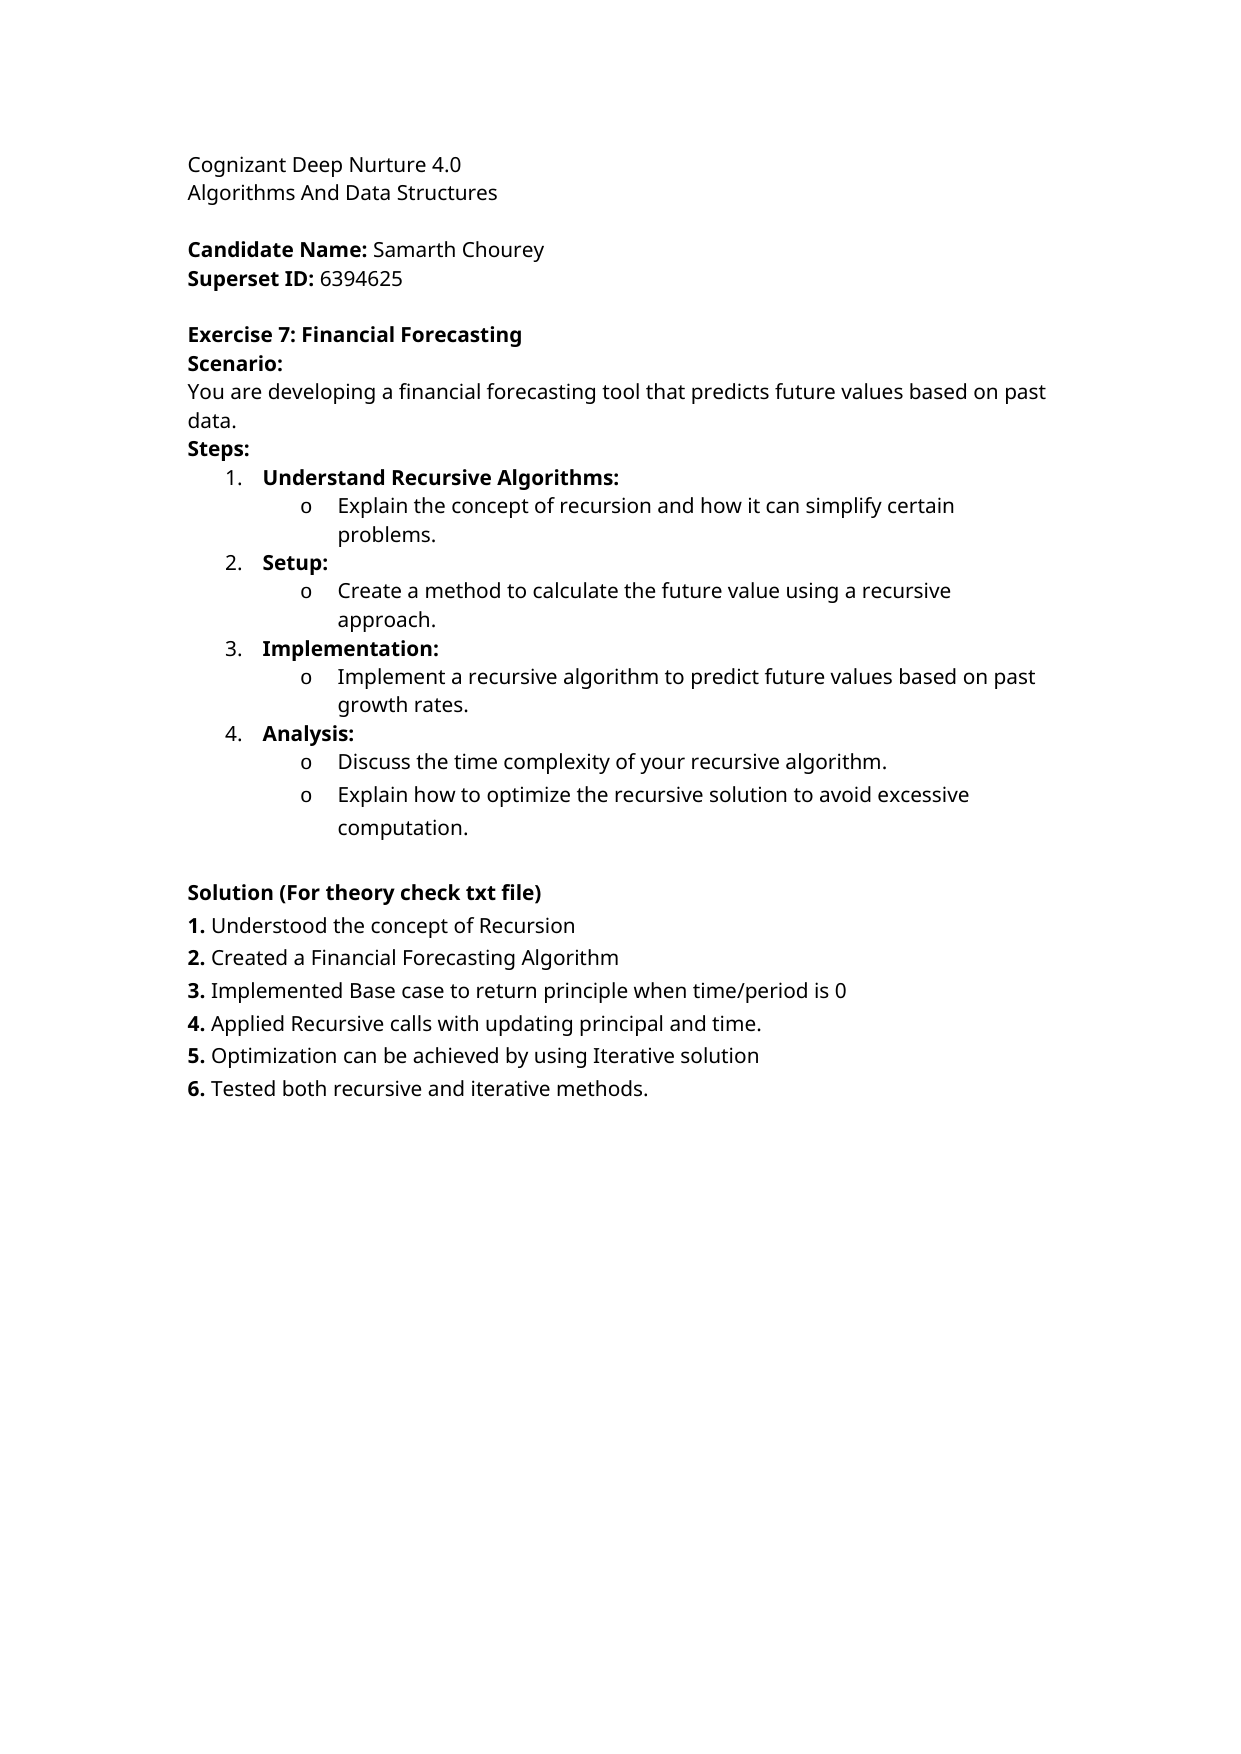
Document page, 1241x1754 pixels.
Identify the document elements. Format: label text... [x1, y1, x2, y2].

list Analysis: [225, 719, 1053, 747]
list Created a Financial Forecasting Algorithm [187, 943, 1053, 972]
text Scenario: [187, 349, 1053, 377]
text Algorithms And Data Structures [187, 178, 1053, 207]
list Discuss the time complexity of your recursive algorithm. [300, 747, 1053, 776]
list Create a method to calculate the future value using a recursive approach. [300, 577, 1053, 634]
text Steps: [187, 434, 1053, 463]
list Explain the concept of recursion and how it can simplify certain problems. [300, 491, 1053, 548]
text Exercise 7: Financial Forecasting [187, 321, 1053, 349]
list Tested both recursive and iterative methods. [187, 1074, 1053, 1102]
list Explain how to optimize the recursive solution to avoid excessive computation. [300, 780, 1053, 841]
list Optimization can be achieved by using Iterative solution [187, 1041, 1053, 1070]
text Candidate Name: Samarth Chourey Superset ID: 6394625 [187, 235, 1053, 292]
list Implement a recursive algorithm to predict future values based on past growth rates. [300, 662, 1053, 719]
list Implementation: [225, 634, 1053, 662]
list Setup: [225, 548, 1053, 577]
text You are developing a financial forecasting tool that predicts future values based on past data. [187, 377, 1053, 434]
text Solution (For theory check txt file) [187, 878, 1053, 907]
list Understand Recursive Algorithms: [225, 463, 1053, 491]
list Understood the concept of Recursion [187, 911, 1053, 939]
text Cognizant Deep Nurture 4.0 [187, 150, 1053, 178]
list Implemented Base case to return principle when time/period is 0 [187, 976, 1053, 1004]
list Applied Recursive calls with updating principal and time. [187, 1009, 1053, 1037]
